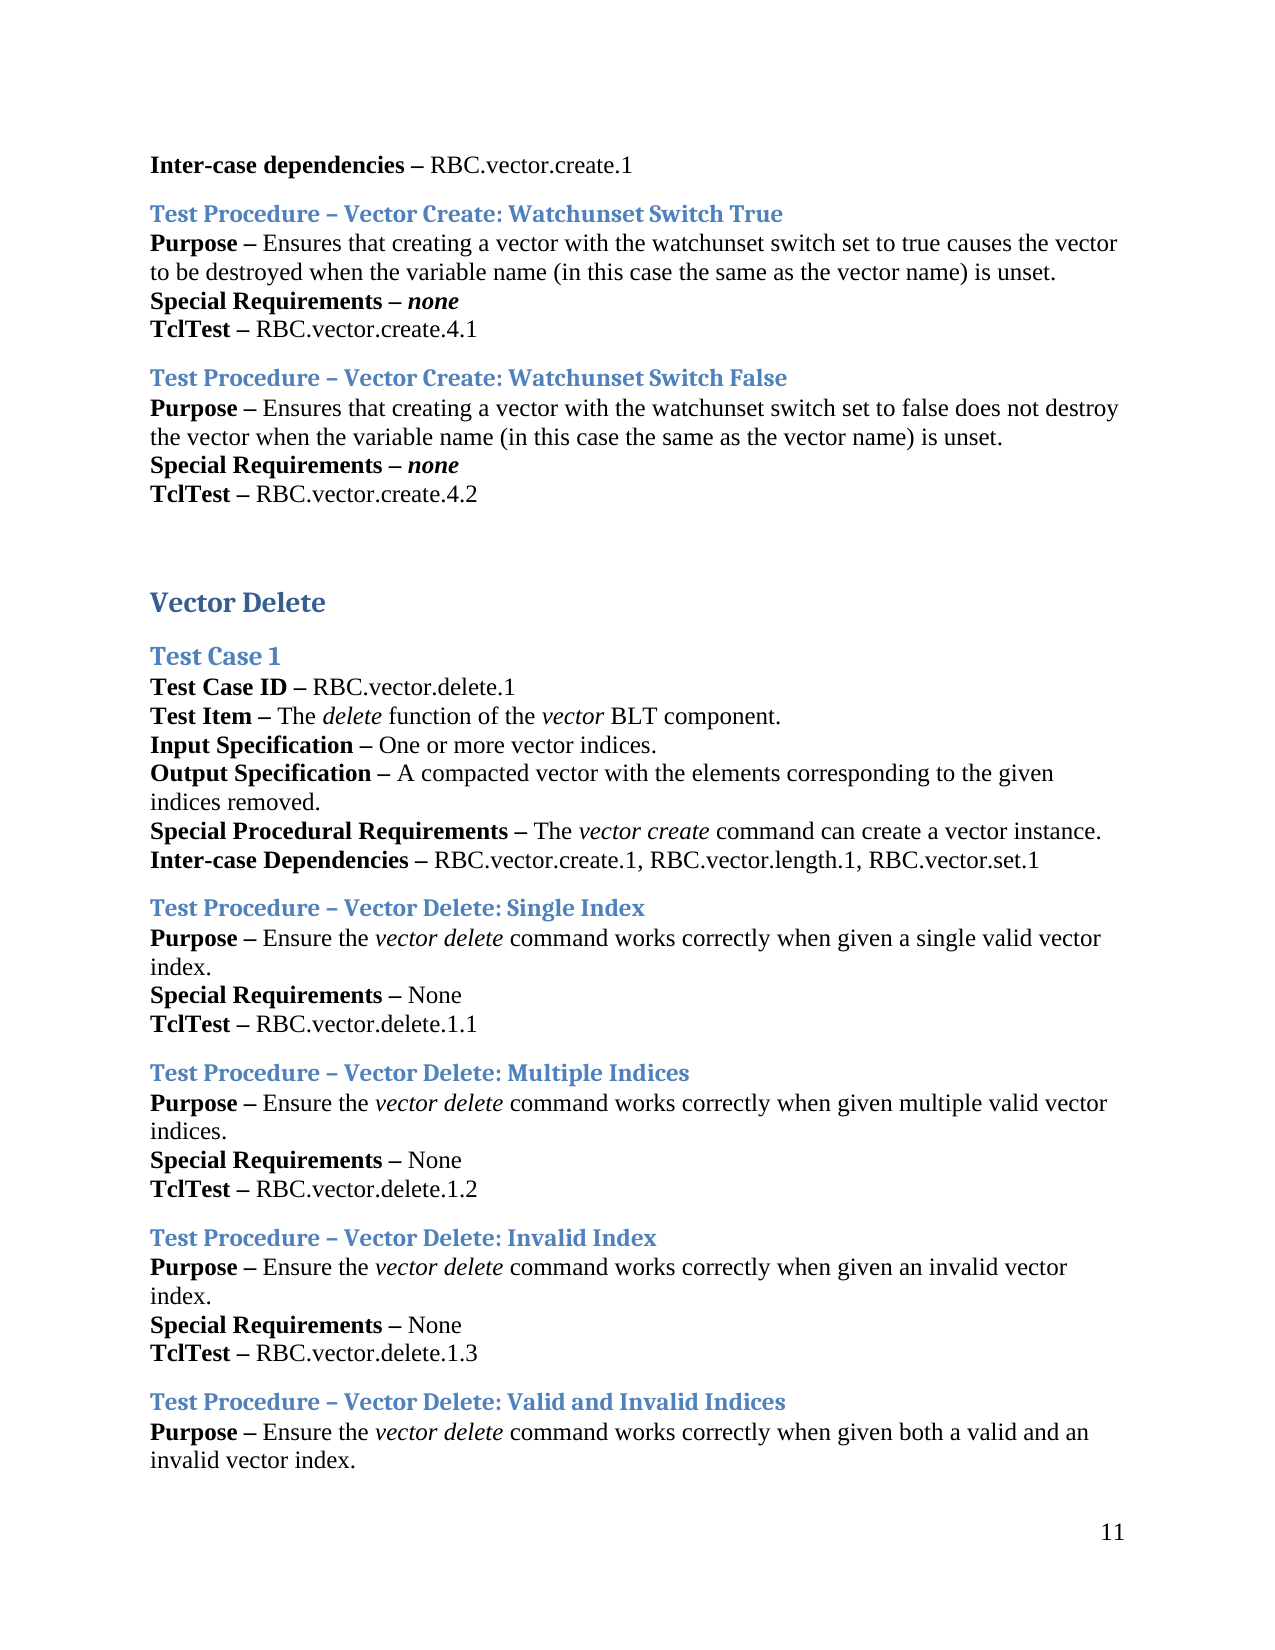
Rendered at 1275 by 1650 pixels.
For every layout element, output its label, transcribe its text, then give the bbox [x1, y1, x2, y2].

text Inter-case dependencies – RBC.vector.create.1 [150, 150, 1125, 179]
text Special Procedural Requirements – The vector create command can create a vector instance. [150, 816, 1125, 845]
text Purpose – Ensures that creating a vector with the watchunset switch set to false does not destroy the vector when the variable name (in this case the same as the vector name) is unset. [150, 393, 1125, 450]
text TclTest – RBC.vector.delete.1.3 [150, 1338, 1125, 1367]
text Special Requirements – None [150, 981, 1125, 1009]
text Purpose – Ensure the vector delete command works correctly when given multiple valid vector indices. [150, 1088, 1125, 1145]
text TclTest – RBC.vector.delete.1.2 [150, 1174, 1125, 1203]
subtitle Test Procedure – Vector Delete: Invalid Index [150, 1223, 1125, 1252]
text Output Specification – A compacted vector with the elements corresponding to the given indices removed. [150, 758, 1125, 816]
text Inter-case Dependencies – RBC.vector.create.1, RBC.vector.length.1, RBC.vector.set.1 [150, 845, 1125, 873]
subtitle Test Procedure – Vector Create: Watchunset Switch True [150, 199, 1125, 228]
subtitle Test Procedure – Vector Create: Watchunset Switch False [150, 364, 1125, 393]
subtitle Vector Delete [150, 587, 1125, 620]
text Purpose – Ensure the vector delete command works correctly when given an invalid vector index. [150, 1252, 1125, 1310]
text Special Requirements – None [150, 1145, 1125, 1174]
subtitle Test Case 1 [150, 641, 1125, 672]
subtitle Test Procedure – Vector Delete: Multiple Indices [150, 1059, 1125, 1088]
text Special Requirements – None [150, 1310, 1125, 1338]
subtitle Test Procedure – Vector Delete: Valid and Invalid Indices [150, 1388, 1125, 1417]
text Special Requirements – none [150, 450, 1125, 479]
text Test Case ID – RBC.vector.delete.1 [150, 672, 1125, 701]
text Purpose – Ensure the vector delete command works correctly when given both a valid and an invalid vector index. [150, 1417, 1125, 1474]
text TclTest – RBC.vector.delete.1.1 [150, 1009, 1125, 1038]
subtitle Test Procedure – Vector Delete: Single Index [150, 894, 1125, 923]
text TclTest – RBC.vector.create.4.1 [150, 314, 1125, 343]
text TclTest – RBC.vector.create.4.2 [150, 479, 1125, 508]
text Purpose – Ensures that creating a vector with the watchunset switch set to true causes the vector to be destroyed when the variable name (in this case the same as the vector name) is unset. [150, 228, 1125, 286]
text Special Requirements – none [150, 286, 1125, 314]
text Purpose – Ensure the vector delete command works correctly when given a single valid vector index. [150, 923, 1125, 981]
text Test Item – The delete function of the vector BLT component. [150, 701, 1125, 730]
text Input Specification – One or more vector indices. [150, 730, 1125, 758]
